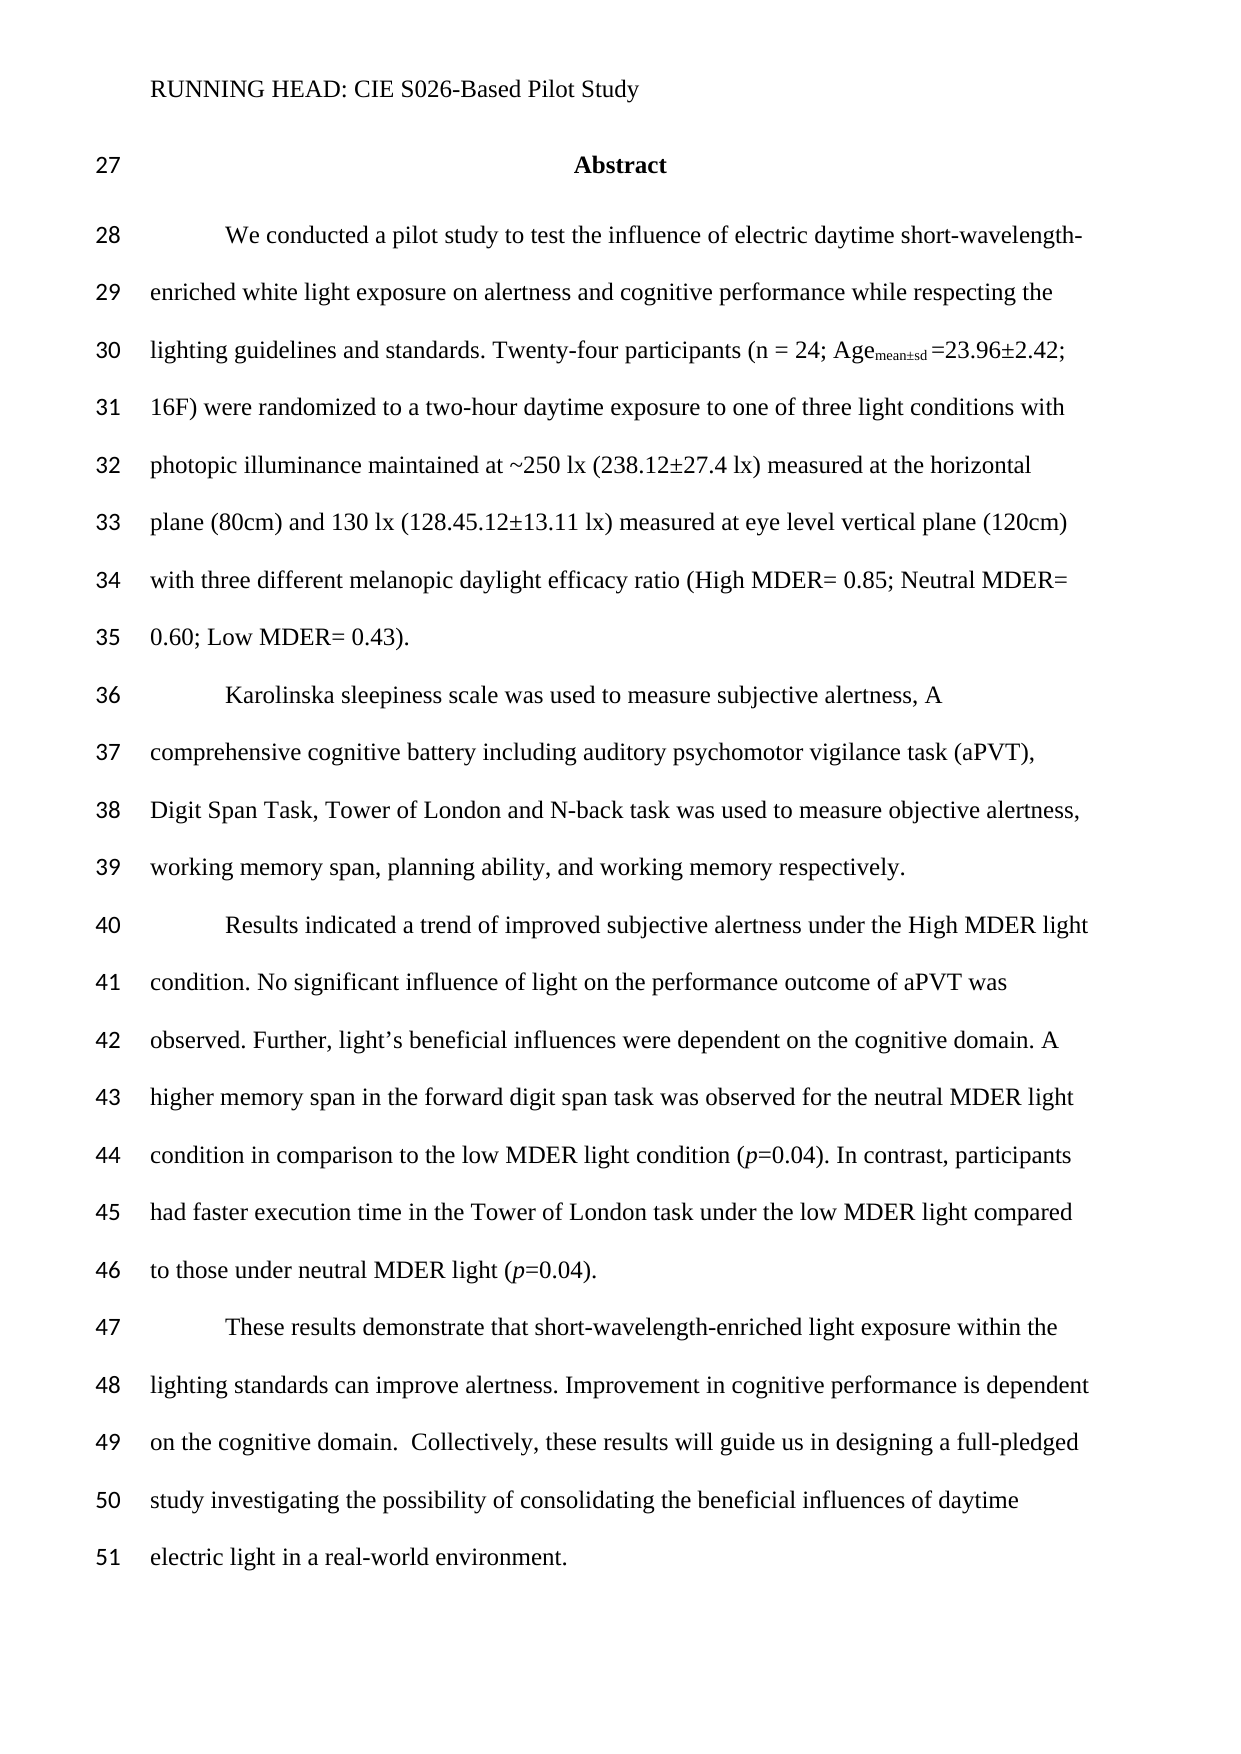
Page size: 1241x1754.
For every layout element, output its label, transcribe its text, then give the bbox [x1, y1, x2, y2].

text Results indicated a trend of improved subjective alertness under the High MDER light condition. No significant influence of light on the performance outcome of aPVT was observed. Further, light’s beneficial influences were dependent on the cognitive domain. A higher memory span in the forward digit span task was observed for the neutral MDER light condition in comparison to the low MDER light condition (p=0.04). In contrast, participants had faster execution time in the Tower of London task under the low MDER light compared to those under neutral MDER light (p=0.04). [150, 910, 1090, 1284]
text These results demonstrate that short-wavelength-enriched light exposure within the lighting standards can improve alertness. Improvement in cognitive performance is dependent on the cognitive domain. Collectively, these results will guide us in designing a full-pledged study investigating the possibility of consolidating the beneficial influences of daytime electric light in a real-world environment. [150, 1312, 1090, 1571]
subtitle Abstract [150, 150, 1090, 179]
text We conducted a pilot study to test the influence of electric daytime short-wavelength-enriched white light exposure on alertness and cognitive performance while respecting the lighting guidelines and standards. Twenty-four participants (n = 24; Agemean±sd =23.96±2.42; 16F) were randomized to a two-hour daytime exposure to one of three light conditions with photopic illuminance maintained at ~250 lx (238.12±27.4 lx) measured at the horizontal plane (80cm) and 130 lx (128.45.12±13.11 lx) measured at eye level vertical plane (120cm) with three different melanopic daylight efficacy ratio (High MDER= 0.85; Neutral MDER= 0.60; Low MDER= 0.43). [150, 220, 1090, 651]
text Karolinska sleepiness scale was used to measure subjective alertness, A comprehensive cognitive battery including auditory psychomotor vigilance task (aPVT), Digit Span Task, Tower of London and N-back task was used to measure objective alertness, working memory span, planning ability, and working memory respectively. [150, 680, 1090, 881]
